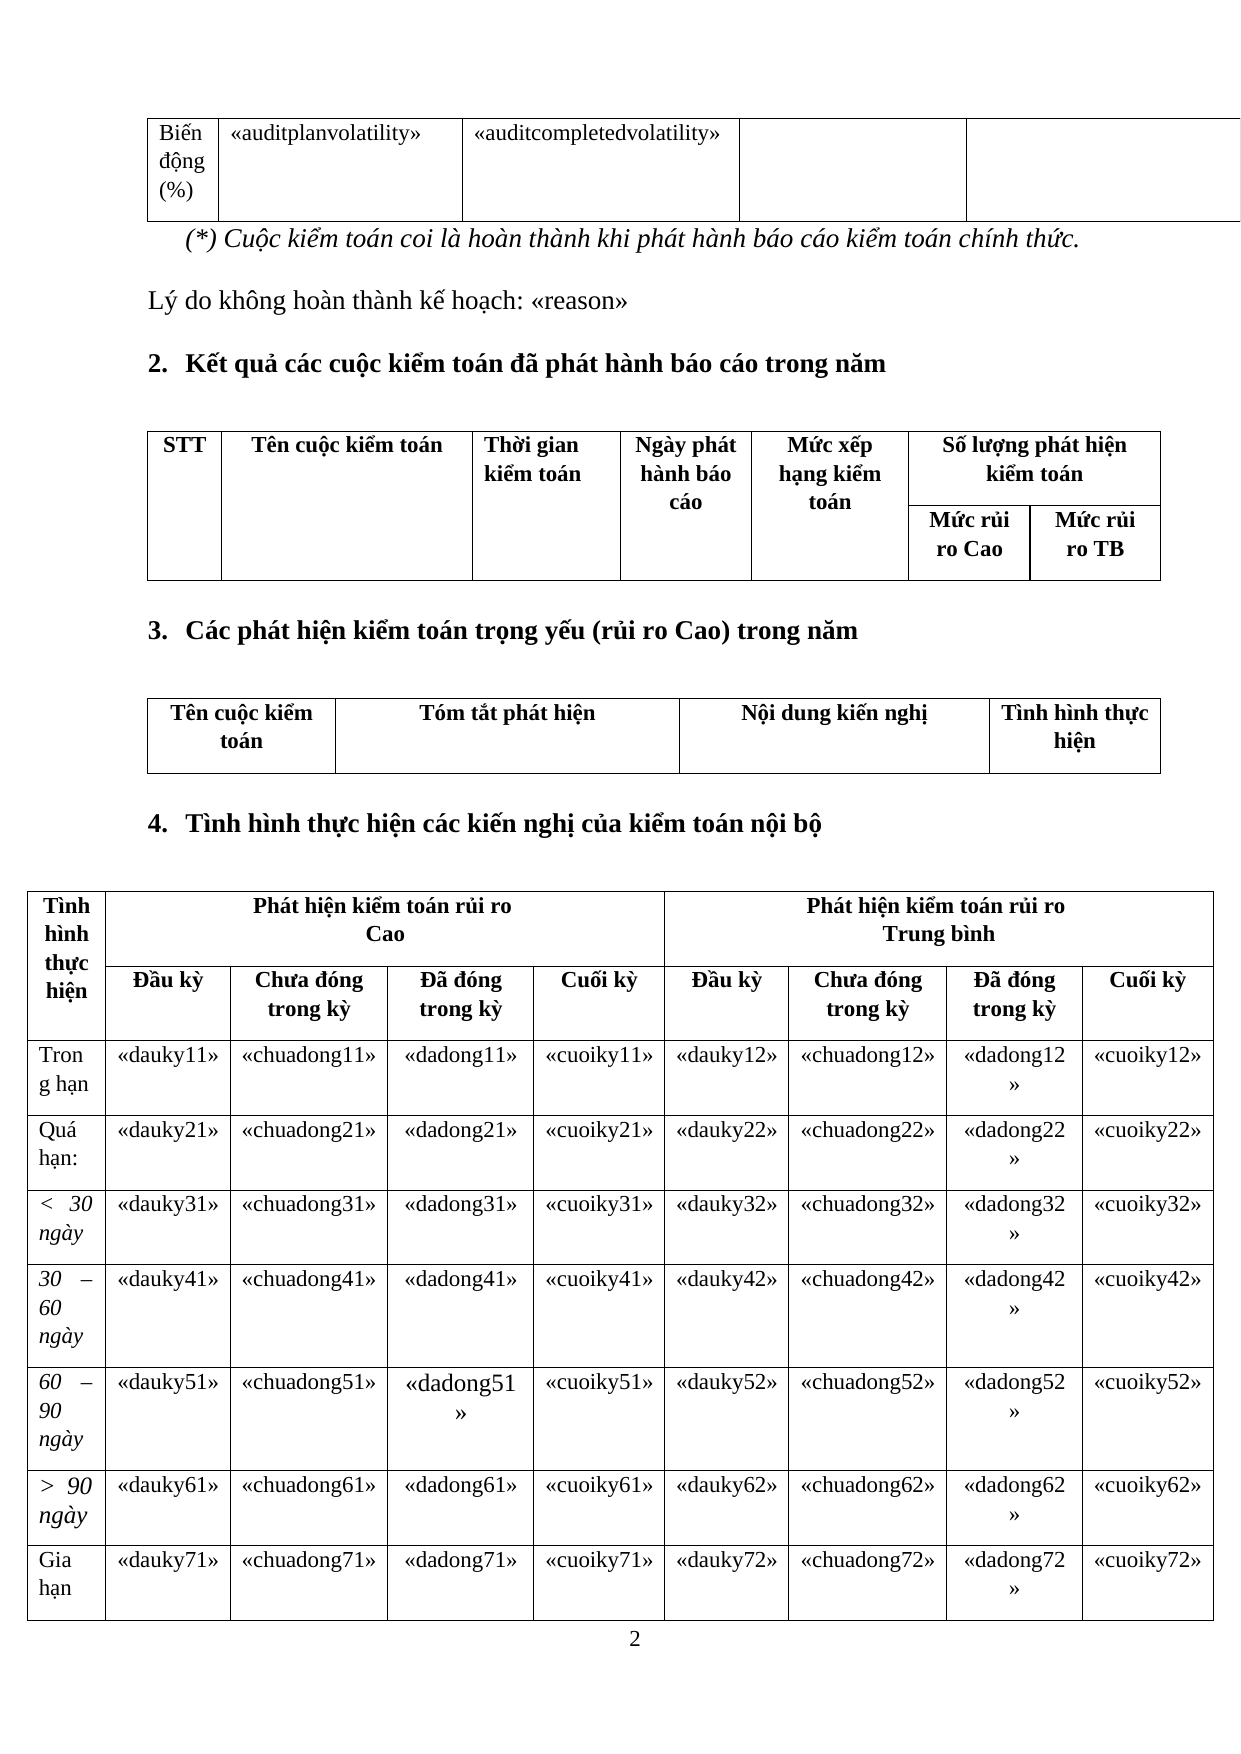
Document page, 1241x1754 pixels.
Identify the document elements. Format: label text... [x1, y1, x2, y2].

table_header Mức xếp hạng kiểm toán [752, 432, 908, 580]
table_cell «chuadong31» [231, 1191, 387, 1264]
table_cell «chuadong51» [231, 1368, 387, 1470]
table_cell «chuadong71» [231, 1546, 387, 1619]
table_cell «dauky62» [665, 1471, 788, 1545]
table_cell «cuoiky12» [1083, 1041, 1213, 1115]
table_cell «dauky41» [106, 1265, 230, 1367]
table_header Phát hiện kiểm toán rủi ro Cao [106, 892, 664, 966]
table_header Thời gian kiểm toán [473, 432, 620, 580]
table_cell «cuoiky52» [1083, 1368, 1213, 1470]
table_cell Trong hạn [28, 1041, 105, 1115]
table_cell «cuoiky32» [1083, 1191, 1213, 1264]
table_cell «auditcompletedvolatility» [463, 119, 739, 221]
table_cell > 90 ngày [28, 1471, 105, 1545]
table_cell «cuoiky42» [1083, 1265, 1213, 1367]
table_cell «cuoiky31» [534, 1191, 664, 1264]
table_cell «cuoiky11» [534, 1041, 664, 1115]
list Kết quả các cuộc kiểm toán đã phát hành báo cáo trong năm [148, 347, 1122, 378]
table_cell Biến động (%) [148, 119, 218, 221]
table_cell «chuadong61» [231, 1471, 387, 1545]
table_cell Mức rủi ro TB [1031, 506, 1160, 580]
table_cell «dauky71» [106, 1546, 230, 1619]
table_cell «dauky12» [665, 1041, 788, 1115]
table_cell «chuadong12» [789, 1041, 946, 1115]
table_cell «dadong42» [947, 1265, 1082, 1367]
table_cell < 30 ngày [28, 1191, 105, 1264]
table_cell «cuoiky72» [1083, 1546, 1213, 1619]
table_cell 30 – 60 ngày [28, 1265, 105, 1367]
table_cell «dauky51» [106, 1368, 230, 1470]
table_cell «chuadong42» [789, 1265, 946, 1367]
table_cell «dauky42» [665, 1265, 788, 1367]
table_cell Quá hạn: [28, 1116, 105, 1189]
table_cell «dauky11» [106, 1041, 230, 1115]
table_cell 60 – 90 ngày [28, 1368, 105, 1470]
table_cell Chưa đóng trong kỳ [231, 967, 387, 1040]
table_cell «chuadong21» [231, 1116, 387, 1189]
table_cell «dadong31» [388, 1191, 533, 1264]
table_cell «cuoiky61» [534, 1471, 664, 1545]
table_cell Đầu kỳ [665, 967, 788, 1040]
table_cell «dadong22» [947, 1116, 1082, 1189]
table_header Tên cuộc kiểm toán [222, 432, 472, 580]
table_header STT [148, 432, 221, 580]
table_cell Đã đóng trong kỳ [388, 967, 533, 1040]
table_cell «cuoiky71» [534, 1546, 664, 1619]
table_header Tên cuộc kiểm toán [148, 699, 335, 773]
table_cell «chuadong32» [789, 1191, 946, 1264]
table_cell «dauky31» [106, 1191, 230, 1264]
table_cell «dauky61» [106, 1471, 230, 1545]
table_cell «dadong41» [388, 1265, 533, 1367]
list Tình hình thực hiện các kiến nghị của kiểm toán nội bộ [148, 807, 1122, 838]
table_header Nội dung kiến nghị [680, 699, 989, 773]
table_cell Cuối kỳ [534, 967, 664, 1040]
table_header Tình hình thực hiện [28, 892, 105, 1040]
table_cell «chuadong62» [789, 1471, 946, 1545]
text Lý do không hoàn thành kế hoạch: «reason» [148, 284, 1122, 316]
table_cell «dadong51» [388, 1368, 533, 1470]
table_cell «dadong12» [947, 1041, 1082, 1115]
table_cell [967, 119, 1240, 221]
table_cell «dauky52» [665, 1368, 788, 1470]
table_cell «dadong71» [388, 1546, 533, 1619]
text (*) Cuộc kiểm toán coi là hoàn thành khi phát hành báo cáo kiểm toán chính thức. [148, 222, 1122, 253]
table_cell Đầu kỳ [106, 967, 230, 1040]
table_cell «cuoiky41» [534, 1265, 664, 1367]
table_cell «dauky72» [665, 1546, 788, 1619]
table_cell «chuadong11» [231, 1041, 387, 1115]
table_cell «chuadong72» [789, 1546, 946, 1619]
table_cell «cuoiky22» [1083, 1116, 1213, 1189]
table_cell «dadong61» [388, 1471, 533, 1545]
table_cell «dauky21» [106, 1116, 230, 1189]
table_cell «chuadong41» [231, 1265, 387, 1367]
table_cell «dauky32» [665, 1191, 788, 1264]
table_cell «dadong72» [947, 1546, 1082, 1619]
table_cell Mức rủi ro Cao [909, 506, 1029, 580]
table_header Ngày phát hành báo cáo [621, 432, 751, 580]
table_cell [740, 119, 966, 221]
table_cell Cuối kỳ [1083, 967, 1213, 1040]
table_cell «cuoiky21» [534, 1116, 664, 1189]
table_cell Chưa đóng trong kỳ [789, 967, 946, 1040]
table_cell «dadong11» [388, 1041, 533, 1115]
table_cell «chuadong52» [789, 1368, 946, 1470]
table_cell «auditplanvolatility» [219, 119, 462, 221]
table_cell «chuadong22» [789, 1116, 946, 1189]
table_cell «dadong21» [388, 1116, 533, 1189]
table_cell «dadong62» [947, 1471, 1082, 1545]
table_cell Gia hạn [28, 1546, 105, 1619]
table_cell «dauky22» [665, 1116, 788, 1189]
table_cell «cuoiky62» [1083, 1471, 1213, 1545]
table_cell Đã đóng trong kỳ [947, 967, 1082, 1040]
table_cell «dadong52» [947, 1368, 1082, 1470]
table_header Tóm tắt phát hiện [336, 699, 679, 773]
table_header Phát hiện kiểm toán rủi ro Trung bình [665, 892, 1213, 966]
list Các phát hiện kiểm toán trọng yếu (rủi ro Cao) trong năm [148, 614, 1122, 645]
table_cell «dadong32» [947, 1191, 1082, 1264]
table_header Số lượng phát hiện kiểm toán [909, 432, 1160, 505]
table_cell «cuoiky51» [534, 1368, 664, 1470]
table_header Tình hình thực hiện [990, 699, 1160, 773]
